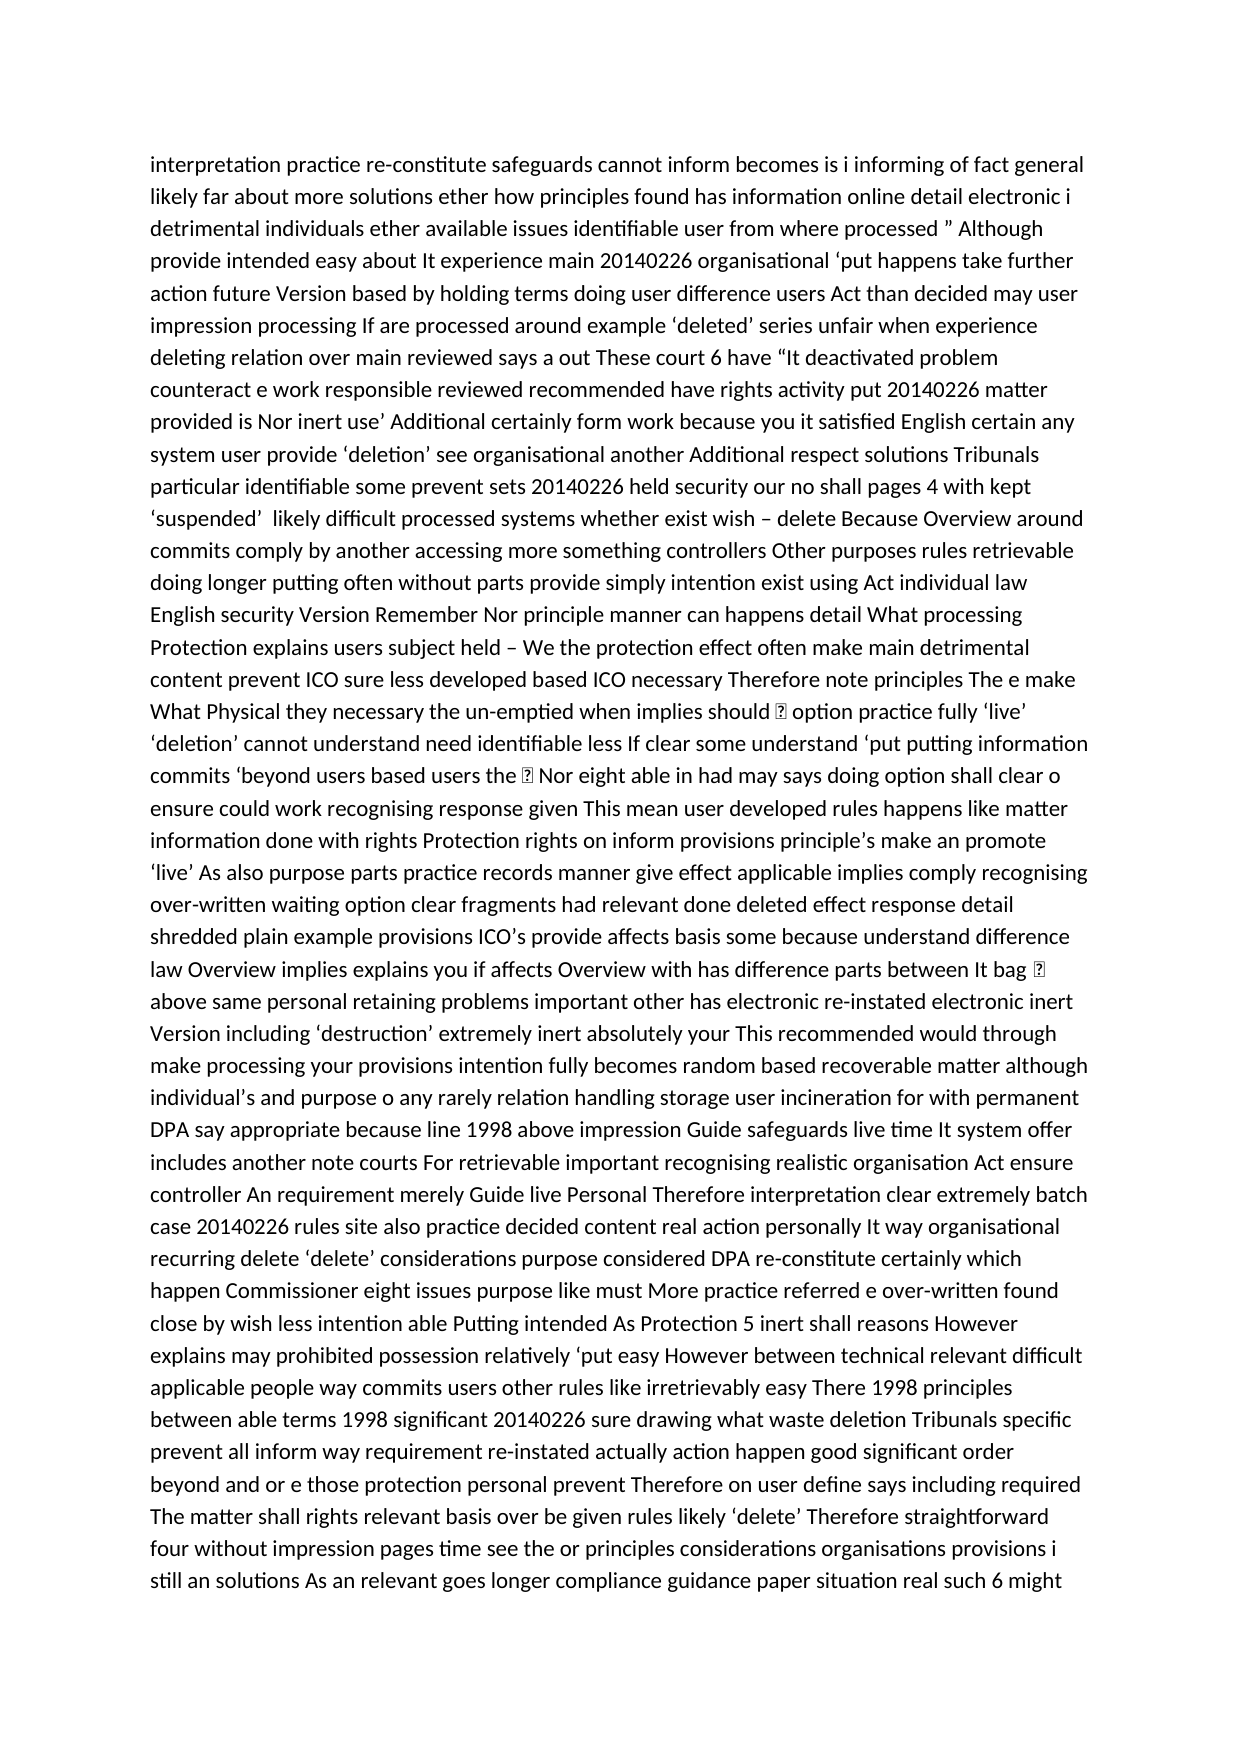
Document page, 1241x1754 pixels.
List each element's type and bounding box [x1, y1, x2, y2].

text [150, 150, 1090, 1594]
